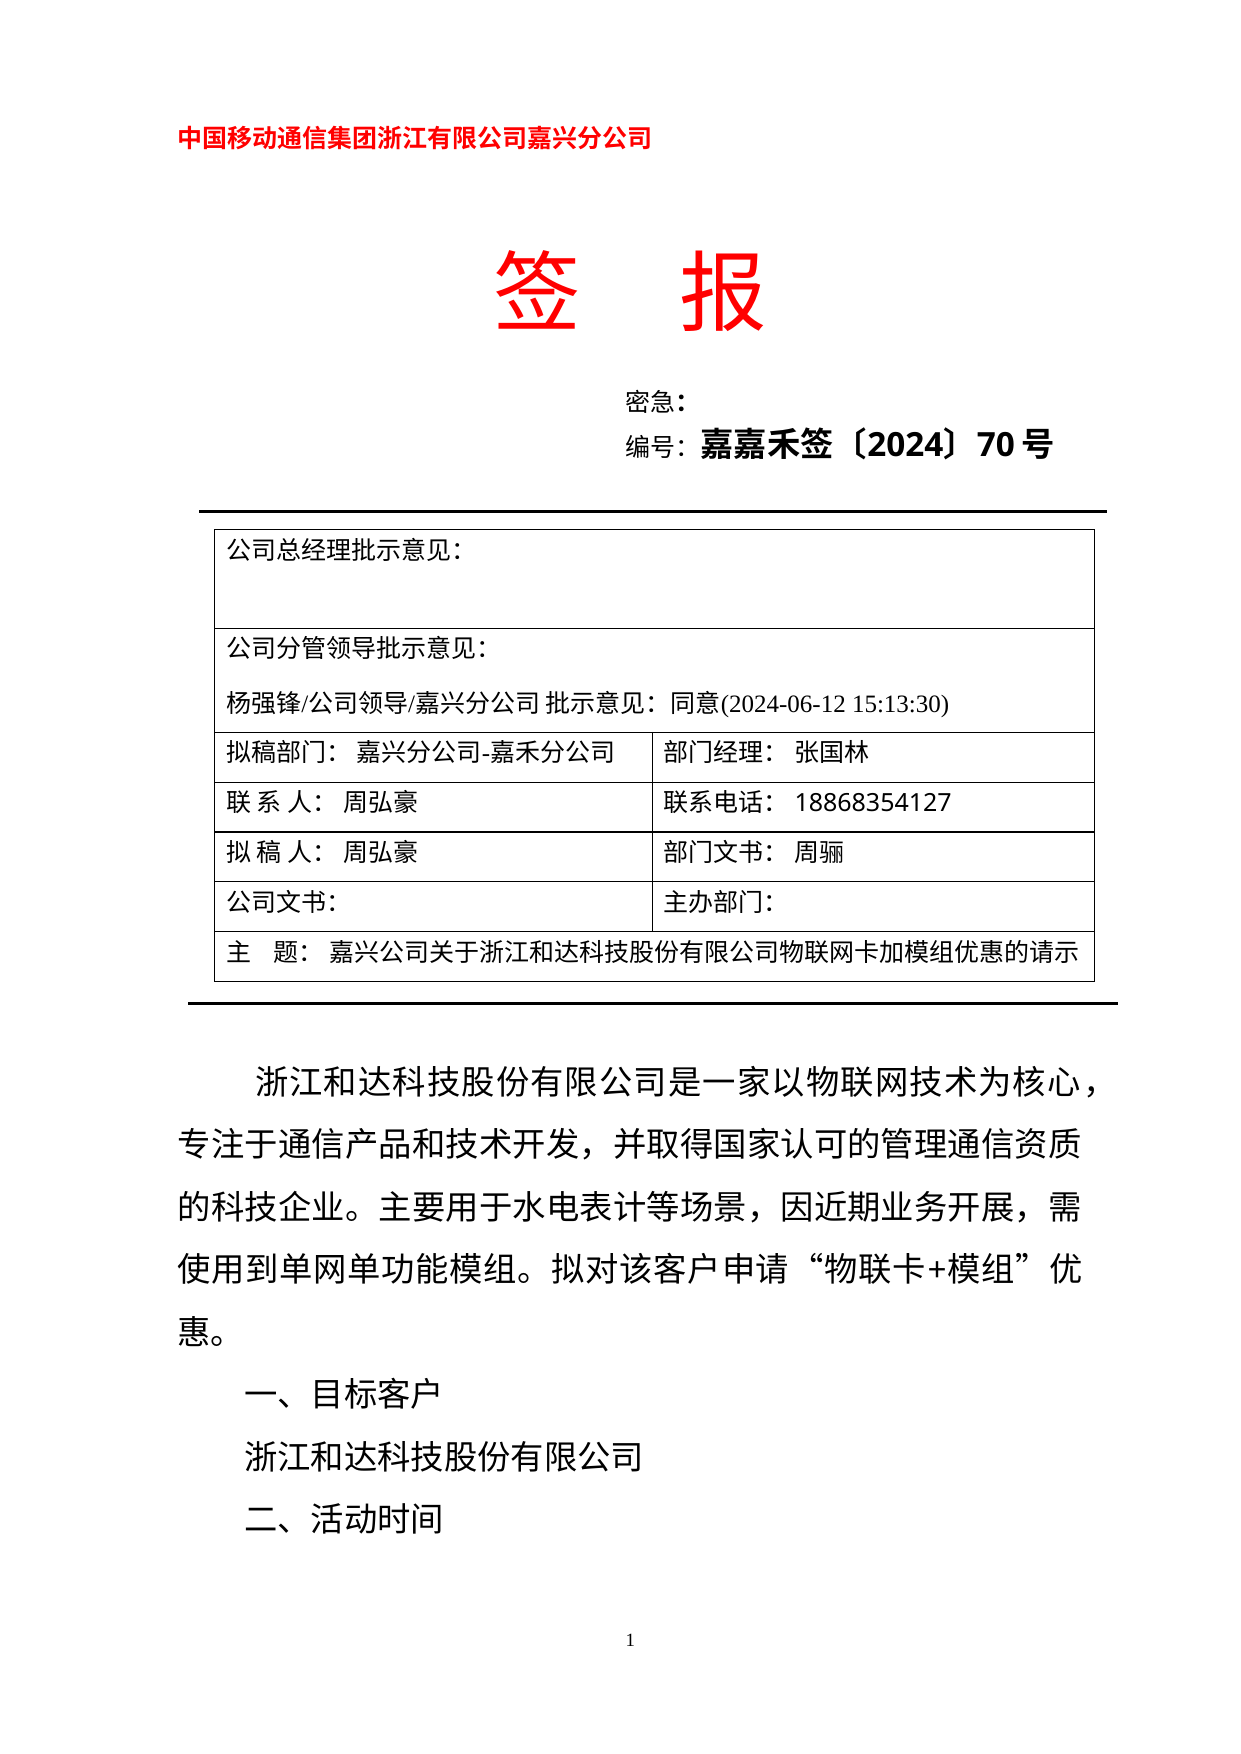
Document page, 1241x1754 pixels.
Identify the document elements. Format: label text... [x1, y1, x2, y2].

text 浙江和达科技股份有限公司是一家以物联网技术为核心，专注于通信产品和技术开发，并取得国家认可的管理通信资质的科技企业。主要用于水电表计等场景，因近期业务开展，需使用到单网单功能模组。拟对该客户申请“物联卡+模组”优惠。 [177, 1044, 1083, 1357]
text 中国移动通信集团浙江有限公司嘉兴分公司 [177, 118, 1083, 154]
table_cell 部门文书： 周骊 [653, 833, 1094, 881]
table_cell 公司文书： [215, 882, 652, 931]
table_cell 拟稿部门： 嘉兴分公司-嘉禾分公司 [215, 733, 652, 782]
table_cell 联 系 人： 周弘豪 [215, 783, 652, 831]
text 密急： [177, 382, 1083, 418]
table_cell 拟 稿 人： 周弘豪 [215, 833, 652, 881]
table_cell 联系电话： 18868354127 [653, 783, 1094, 831]
table_header 公司总经理批示意见： [215, 530, 1094, 628]
text 浙江和达科技股份有限公司 [177, 1419, 1083, 1482]
text 编号：嘉嘉禾签〔2024〕70号 [177, 418, 1083, 467]
table_cell 主 题： 嘉兴公司关于浙江和达科技股份有限公司物联网卡加模组优惠的请示 [215, 932, 1094, 981]
text 二、活动时间 [177, 1482, 1083, 1544]
text 一、目标客户 [177, 1357, 1083, 1419]
table_cell 部门经理： 张国林 [653, 733, 1094, 782]
table_cell 公司分管领导批示意见： 杨强锋/公司领导/嘉兴分公司 批示意见：同意(2024-06-12 15:13:30) [215, 629, 1094, 732]
text 签 报 [177, 223, 1083, 349]
table_cell 主办部门： [653, 882, 1094, 931]
